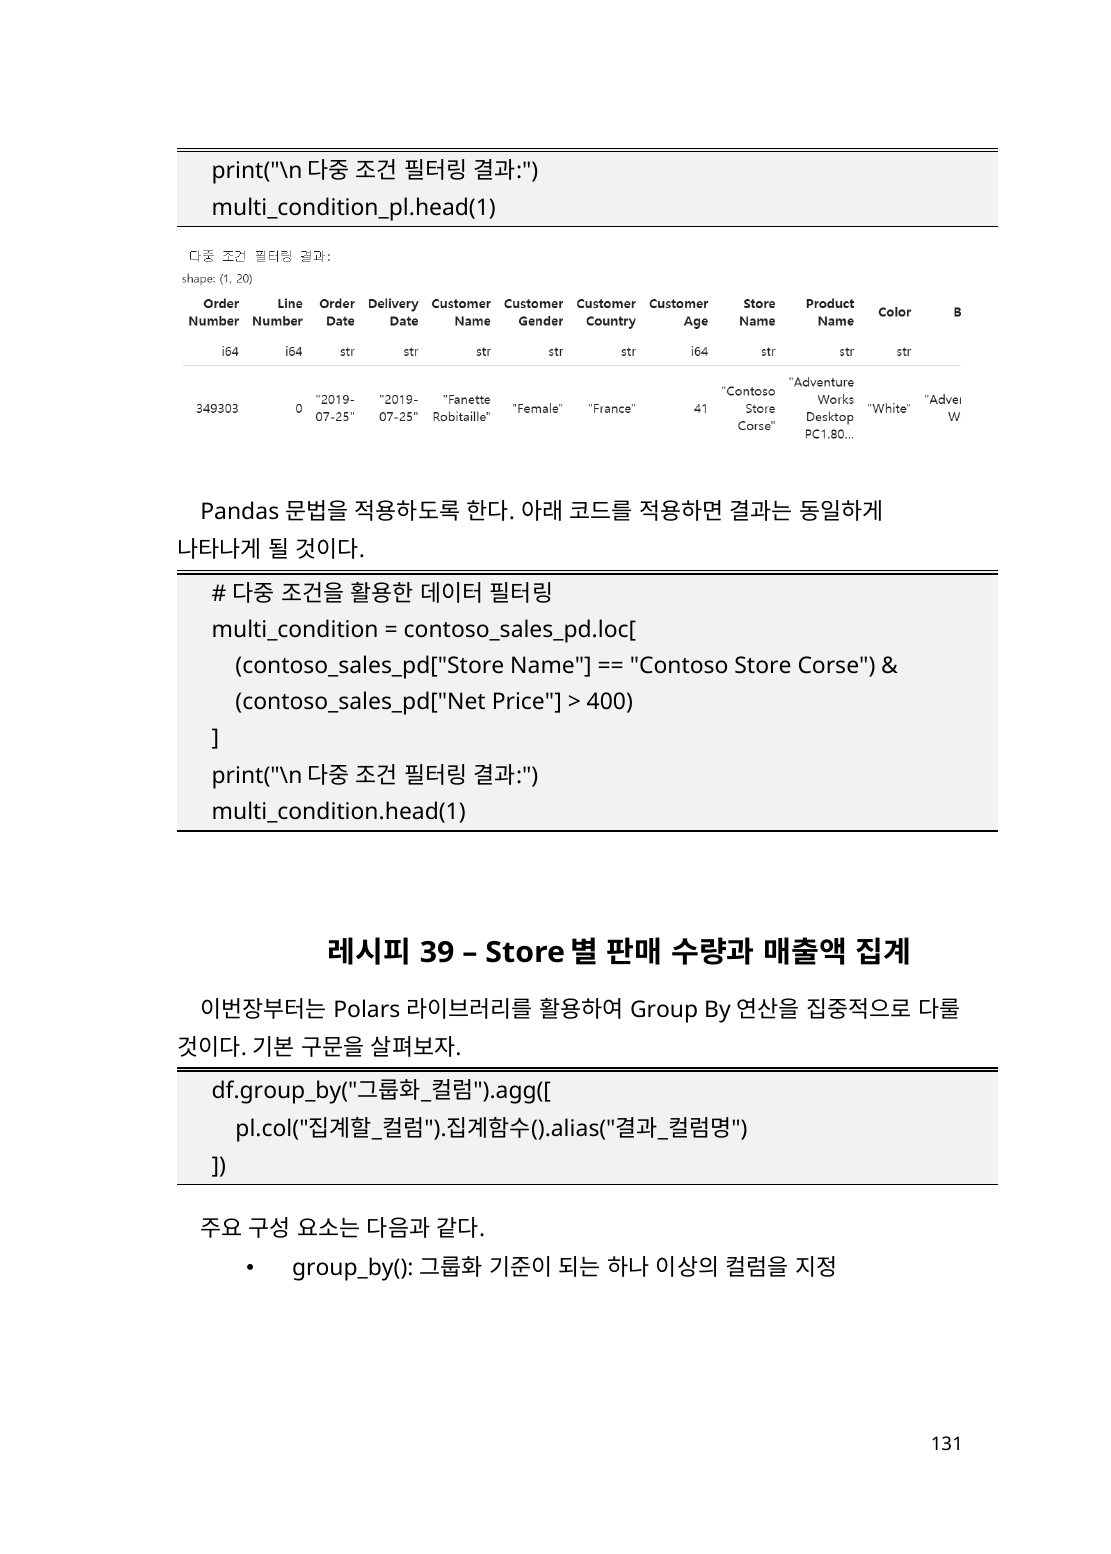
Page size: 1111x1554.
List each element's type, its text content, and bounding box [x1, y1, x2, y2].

table_header # 다중 조건을 활용한 데이터 필터링 multi_condition = contoso_sales_pd.loc[ (contoso_sales_pd["Store Name"] == "Contoso Store Corse") & (contoso_sales_pd["Net Price"] > 400) ] print("\n다중 조건 필터링 결과:") multi_condition.head(1) [177, 575, 998, 830]
text 이번장부터는 Polars 라이브러리를 활용하여 Group By 연산을 집중적으로 다룰 것이다. 기본 구문을 살펴보자. [177, 991, 963, 1062]
table_header df.group_by("그룹화_컬럼").agg([ pl.col("집계할_컬럼").집계함수().alias("결과_컬럼명") ]) [177, 1072, 998, 1184]
picture [177, 227, 963, 453]
text 주요 구성 요소는 다음과 같다. [177, 1210, 963, 1244]
text Pandas 문법을 적용하도록 한다. 아래 코드를 적용하면 결과는 동일하게 나타나게 될 것이다. [177, 493, 963, 565]
subtitle 레시피 39 – Store별 판매 수량과 매출액 집계 [298, 928, 963, 971]
list group_by(): 그룹화 기준이 되는 하나 이상의 컬럼을 지정 [246, 1249, 963, 1282]
